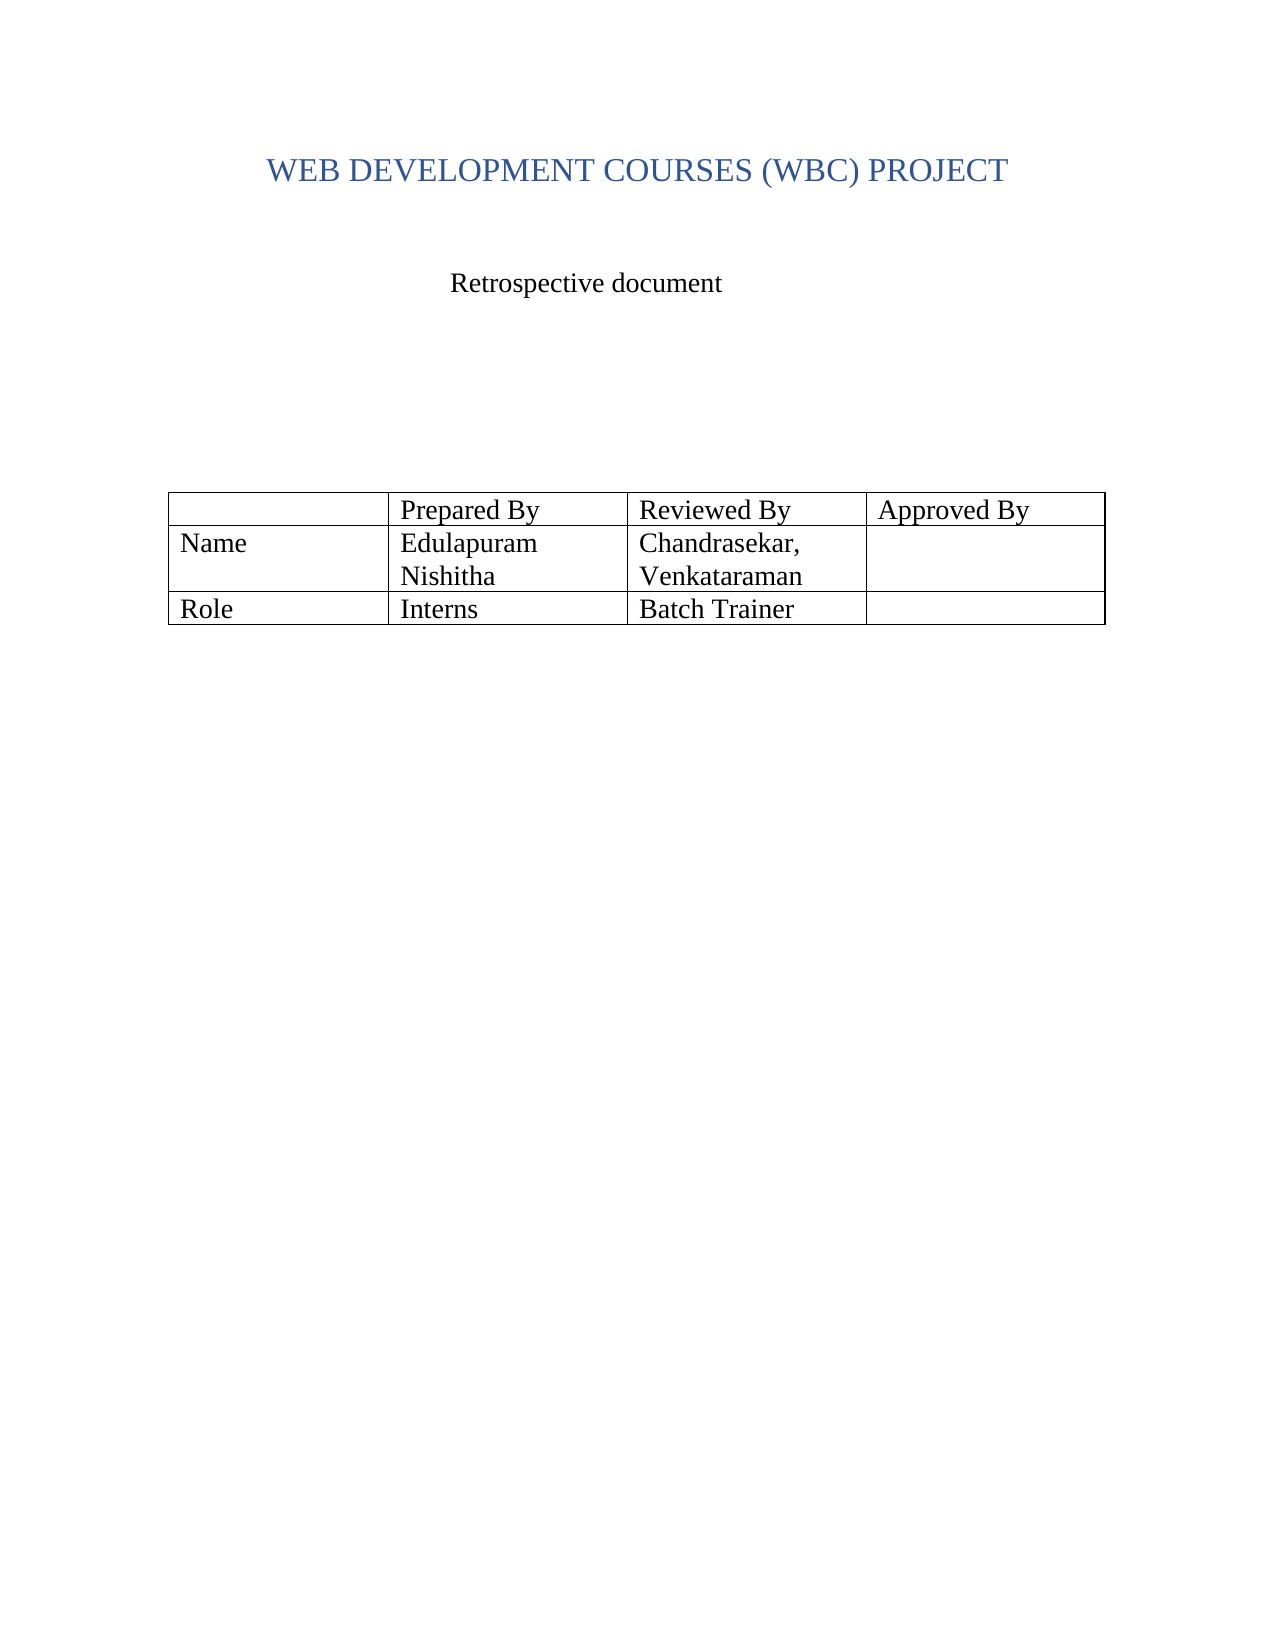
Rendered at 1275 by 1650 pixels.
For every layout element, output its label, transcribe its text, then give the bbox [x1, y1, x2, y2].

table_cell Batch Trainer [628, 592, 866, 624]
table_cell Edulapuram Nishitha [389, 526, 627, 591]
table_header Reviewed By [628, 493, 866, 525]
table_cell Role [169, 592, 388, 624]
table_header [169, 493, 388, 525]
table_cell Interns [389, 592, 627, 624]
table_cell [867, 592, 1104, 624]
table_cell [867, 526, 1104, 591]
table_header Approved By [867, 493, 1104, 525]
text Retrospective document [150, 266, 1125, 298]
text WEB DEVELOPMENT COURSES (WBC) PROJECT [150, 150, 1125, 188]
table_cell Chandrasekar, Venkataraman [628, 526, 866, 591]
table_header Prepared By [389, 493, 627, 525]
table_cell Name [169, 526, 388, 591]
